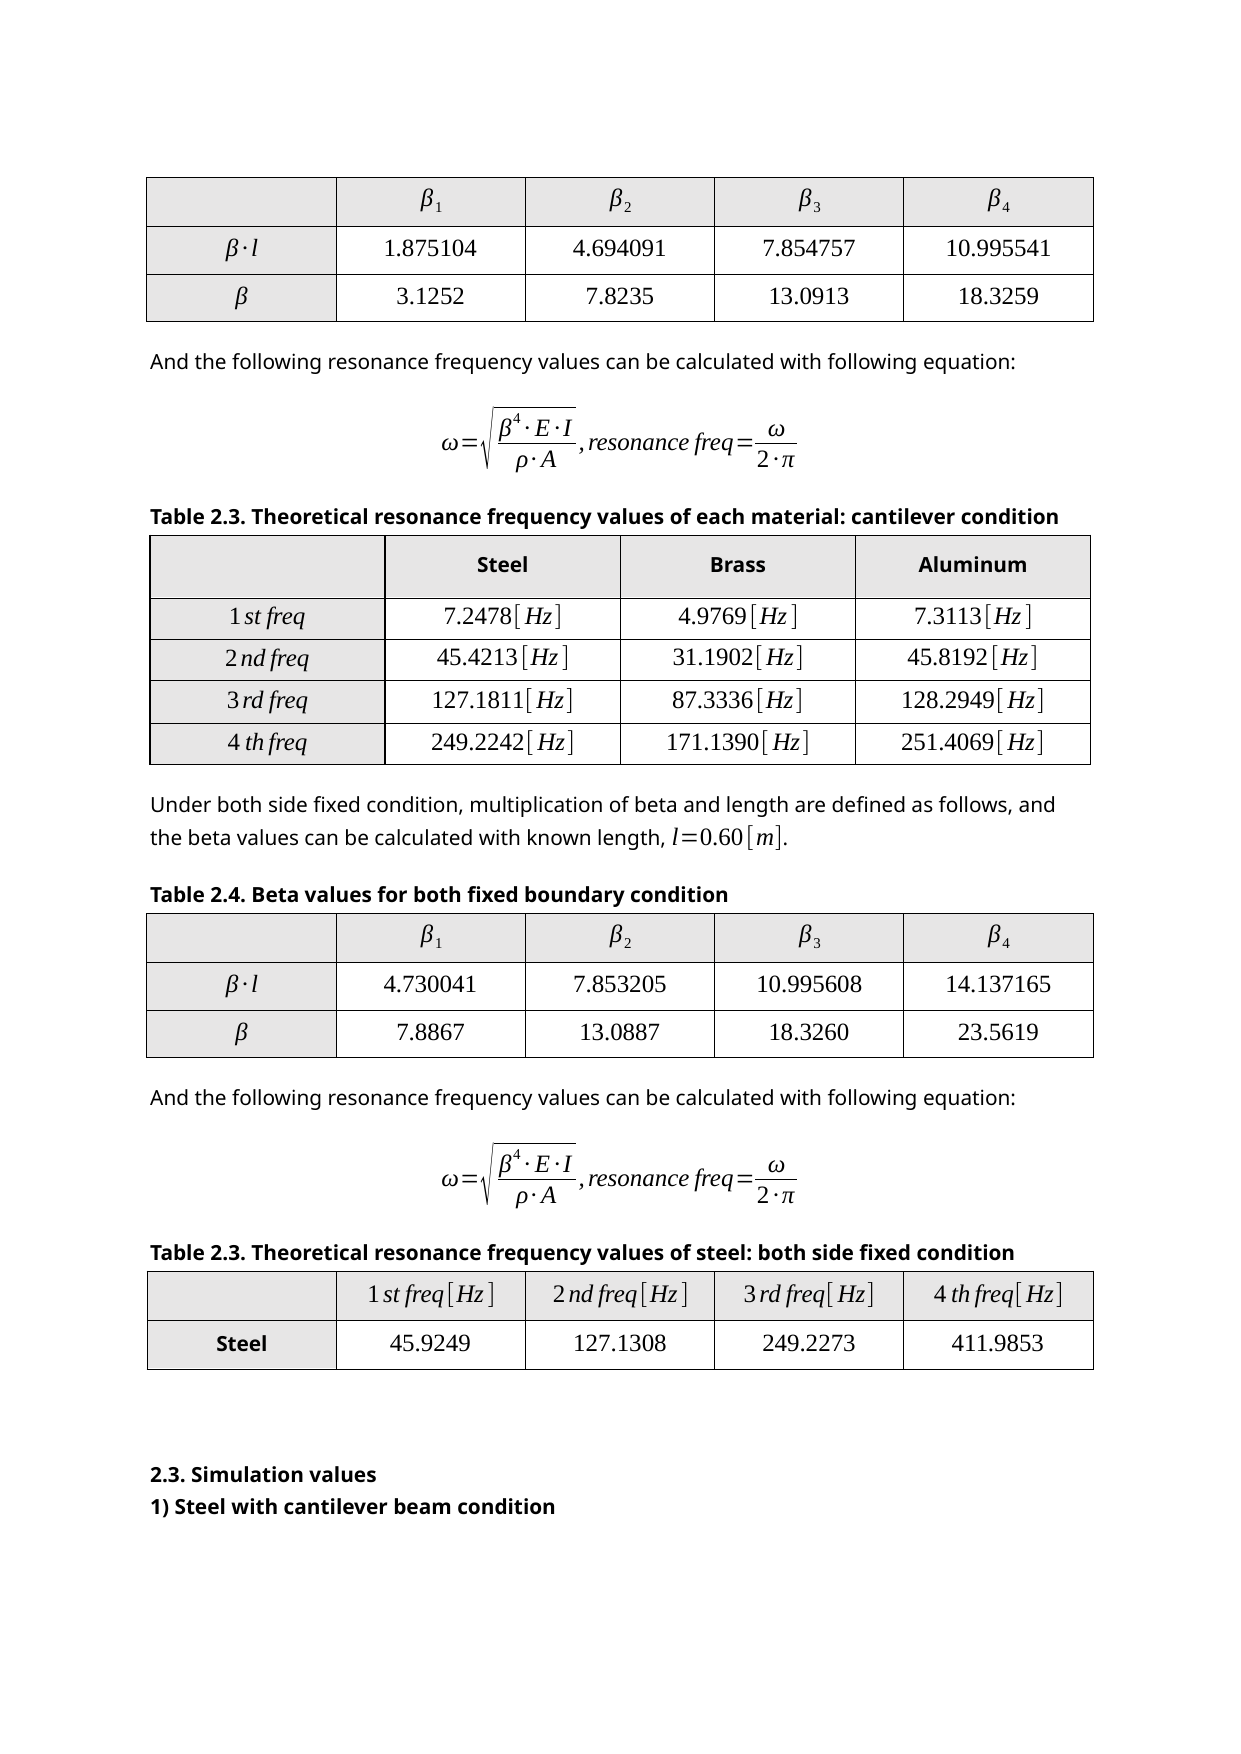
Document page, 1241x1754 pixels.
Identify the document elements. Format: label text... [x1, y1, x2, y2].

table_cell [526, 227, 714, 274]
table_cell [147, 963, 336, 1010]
table_header [715, 178, 903, 226]
text And the following resonance frequency values can be calculated with following equation: [150, 1083, 1090, 1112]
table_header Aluminum [856, 536, 1090, 597]
table_header [904, 178, 1093, 226]
table_cell [337, 275, 525, 321]
table_header Steel [386, 536, 620, 597]
table_header [337, 178, 525, 226]
table_cell [904, 227, 1093, 274]
table_cell [856, 681, 1090, 723]
text 1) Steel with cantilever beam condition [150, 1492, 1090, 1521]
table_header [147, 914, 336, 962]
table_cell [856, 599, 1090, 639]
table_cell [715, 275, 903, 321]
table_cell [147, 1011, 336, 1057]
table_header [526, 1272, 714, 1320]
table_header [147, 178, 336, 226]
table_cell [621, 724, 855, 764]
text Table 2.3. Theoretical resonance frequency values of steel: both side fixed condition [150, 1238, 1090, 1266]
table_cell [715, 1321, 903, 1368]
table_cell [386, 599, 620, 639]
table_cell [715, 227, 903, 274]
table_cell [386, 640, 620, 680]
table_cell [904, 963, 1093, 1010]
table_header Brass [621, 536, 855, 597]
table_cell [526, 275, 714, 321]
table_cell [337, 1011, 525, 1057]
text Under both side fixed condition, multiplication of beta and length are defined as follows, and the beta values can be calculated with known length, . [150, 790, 1090, 851]
table_cell [147, 227, 336, 274]
table_cell [715, 1011, 903, 1057]
table_header [526, 914, 714, 962]
table_header [148, 1272, 336, 1320]
table_cell [151, 640, 384, 680]
table_cell [526, 1321, 714, 1368]
table_header [526, 178, 714, 226]
table_cell [147, 275, 336, 321]
table_header [337, 1272, 525, 1320]
text Table 2.3. Theoretical resonance frequency values of each material: cantilever condition [150, 502, 1090, 530]
table_cell [904, 1011, 1093, 1057]
table_cell [856, 640, 1090, 680]
table_cell [151, 681, 384, 723]
table_cell [337, 1321, 525, 1368]
table_cell [904, 1321, 1093, 1368]
table_cell [621, 599, 855, 639]
table_cell [386, 724, 620, 764]
table_cell [337, 963, 525, 1010]
table_cell [526, 1011, 714, 1057]
table_cell [151, 599, 384, 639]
table_cell Steel [148, 1321, 336, 1368]
table_header [151, 536, 384, 597]
text And the following resonance frequency values can be calculated with following equation: [150, 347, 1090, 376]
table_cell [904, 275, 1093, 321]
table_cell [621, 681, 855, 723]
table_cell [386, 681, 620, 723]
table_cell [151, 724, 384, 764]
table_cell [621, 640, 855, 680]
table_header [715, 1272, 903, 1320]
table_header [904, 914, 1093, 962]
table_header [715, 914, 903, 962]
table_cell [526, 963, 714, 1010]
text Table 2.4. Beta values for both fixed boundary condition [150, 881, 1090, 909]
text 2.3. Simulation values [150, 1460, 1090, 1488]
table_cell [715, 963, 903, 1010]
table_header [904, 1272, 1093, 1320]
table_header [337, 914, 525, 962]
table_cell [856, 724, 1090, 764]
table_cell [337, 227, 525, 274]
